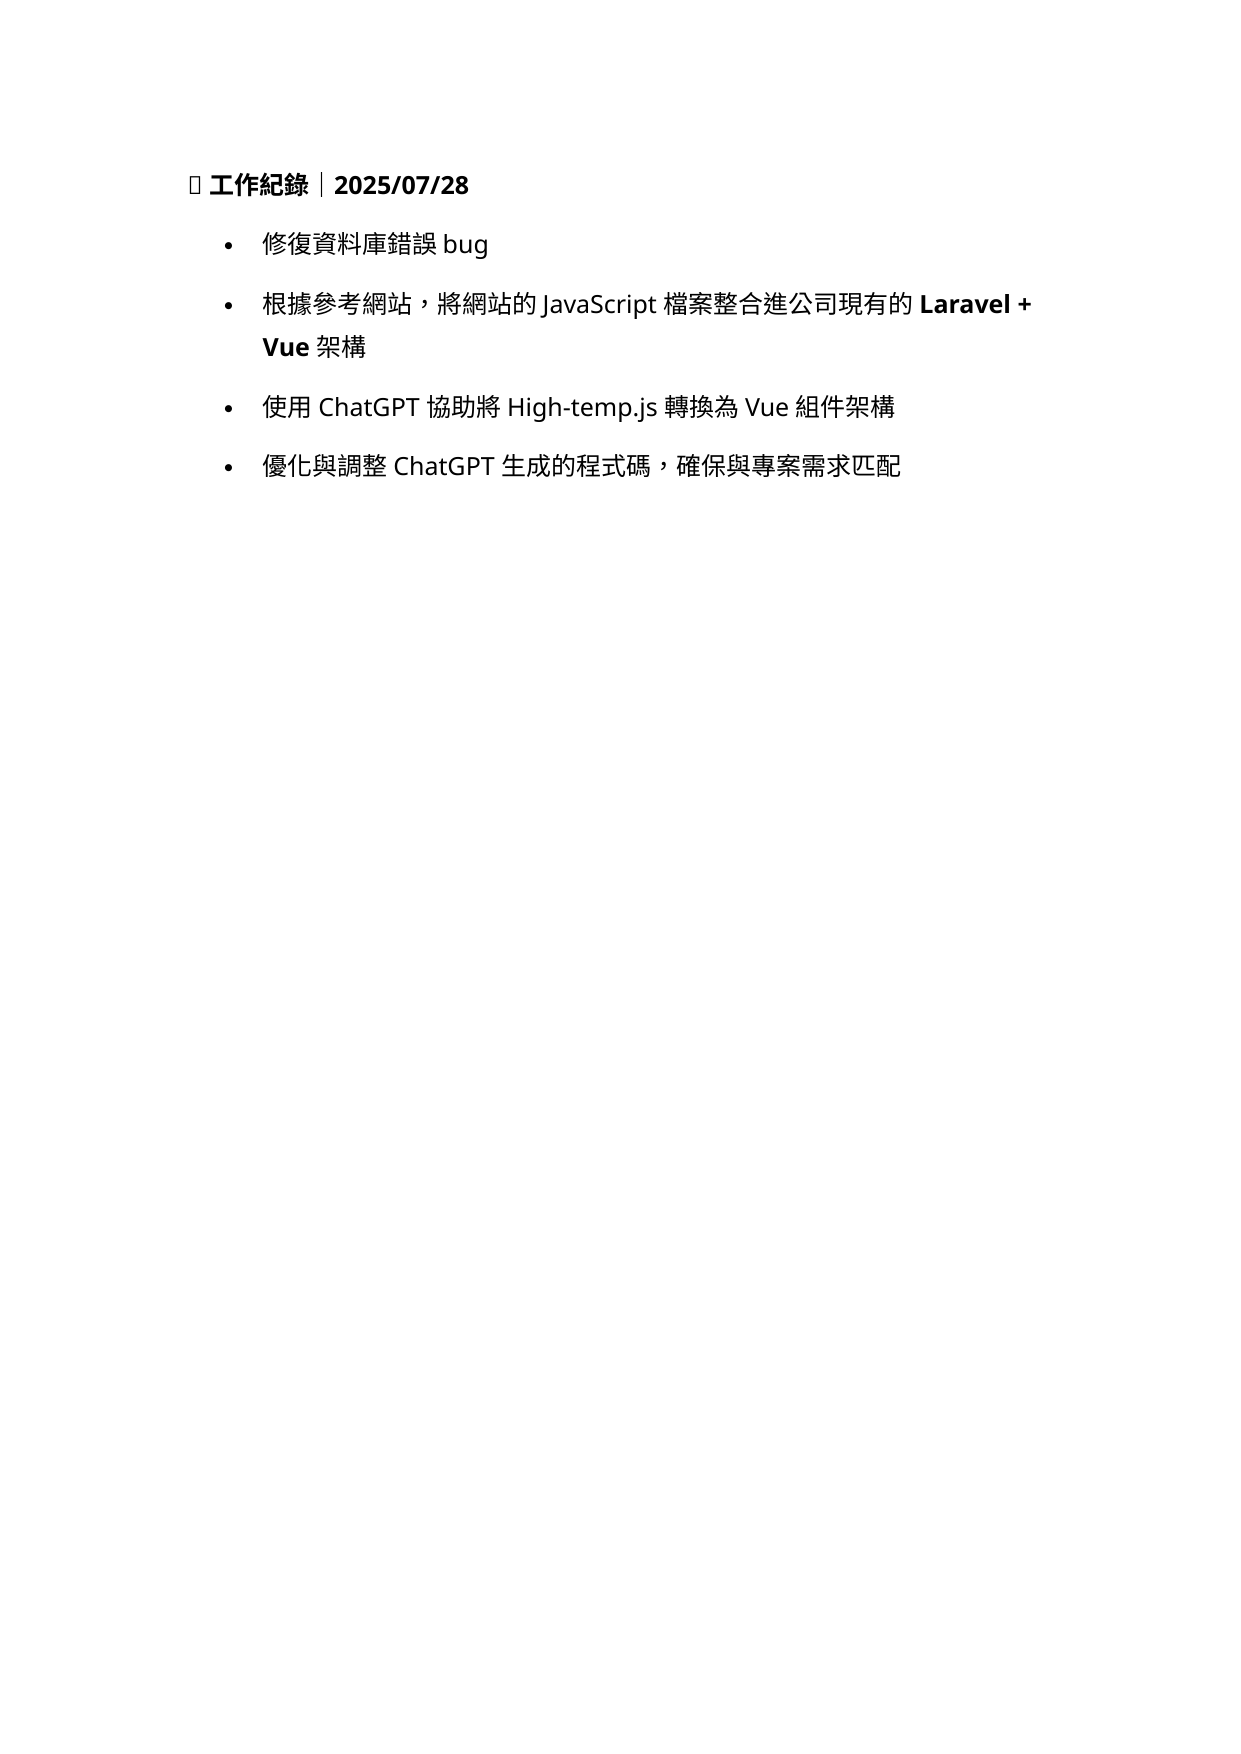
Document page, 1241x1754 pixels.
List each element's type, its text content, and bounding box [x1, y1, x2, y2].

list 優化與調整 ChatGPT 生成的程式碼，確保與專案需求匹配 [225, 446, 1053, 483]
list 使用 ChatGPT 協助將 High-temp.js 轉換為 Vue 組件架構 [225, 386, 1053, 424]
text 📅 工作紀錄｜2025/07/28 [187, 164, 1053, 202]
list 根據參考網站，將網站的JavaScript 檔案整合進公司現有的 Laravel + Vue 架構 [225, 284, 1053, 364]
list 修復資料庫錯誤bug [225, 224, 1053, 262]
